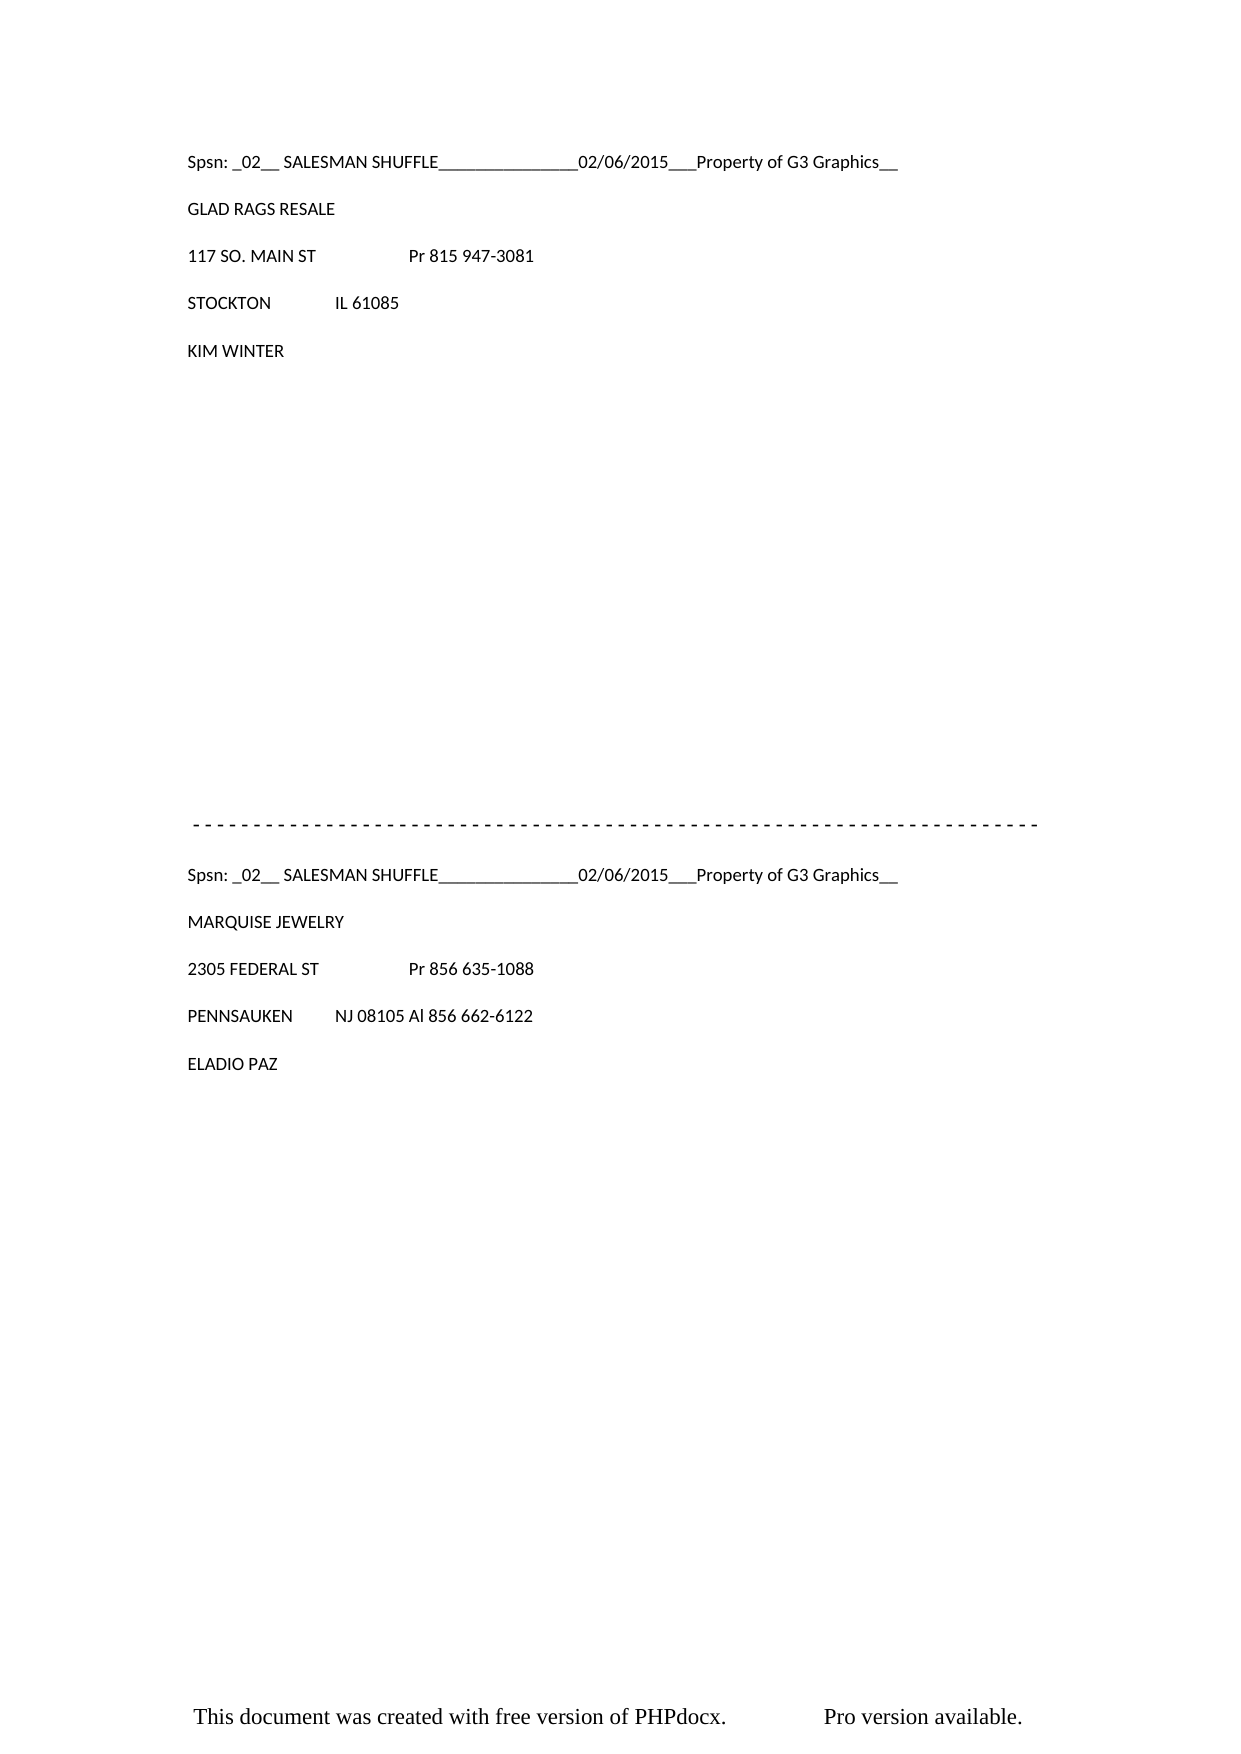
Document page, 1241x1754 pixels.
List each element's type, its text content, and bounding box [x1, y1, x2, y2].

text MARQUISE JEWELRY [187, 910, 1053, 933]
text PENNSAUKEN NJ 08105 Al 856 662-6122 [187, 1005, 1053, 1028]
text Spsn: _02__ SALESMAN SHUFFLE_______________02/06/2015___Property of G3 Graphics__ [187, 150, 1053, 173]
text KIM WINTER [187, 339, 1053, 362]
text - - - - - - - - - - - - - - - - - - - - - - - - - - - - - - - - - - - - - - - - - - - - - - - - - - - - - - - - - - - - - - - - - - - - - - [187, 810, 1053, 838]
text 117 SO. MAIN ST Pr 815 947-3081 [187, 244, 1053, 267]
text STOCKTON IL 61085 [187, 292, 1053, 314]
text 2305 FEDERAL ST Pr 856 635-1088 [187, 957, 1053, 980]
text Spsn: _02__ SALESMAN SHUFFLE_______________02/06/2015___Property of G3 Graphics__ [187, 863, 1053, 886]
text GLAD RAGS RESALE [187, 197, 1053, 220]
text ELADIO PAZ [187, 1052, 1053, 1075]
